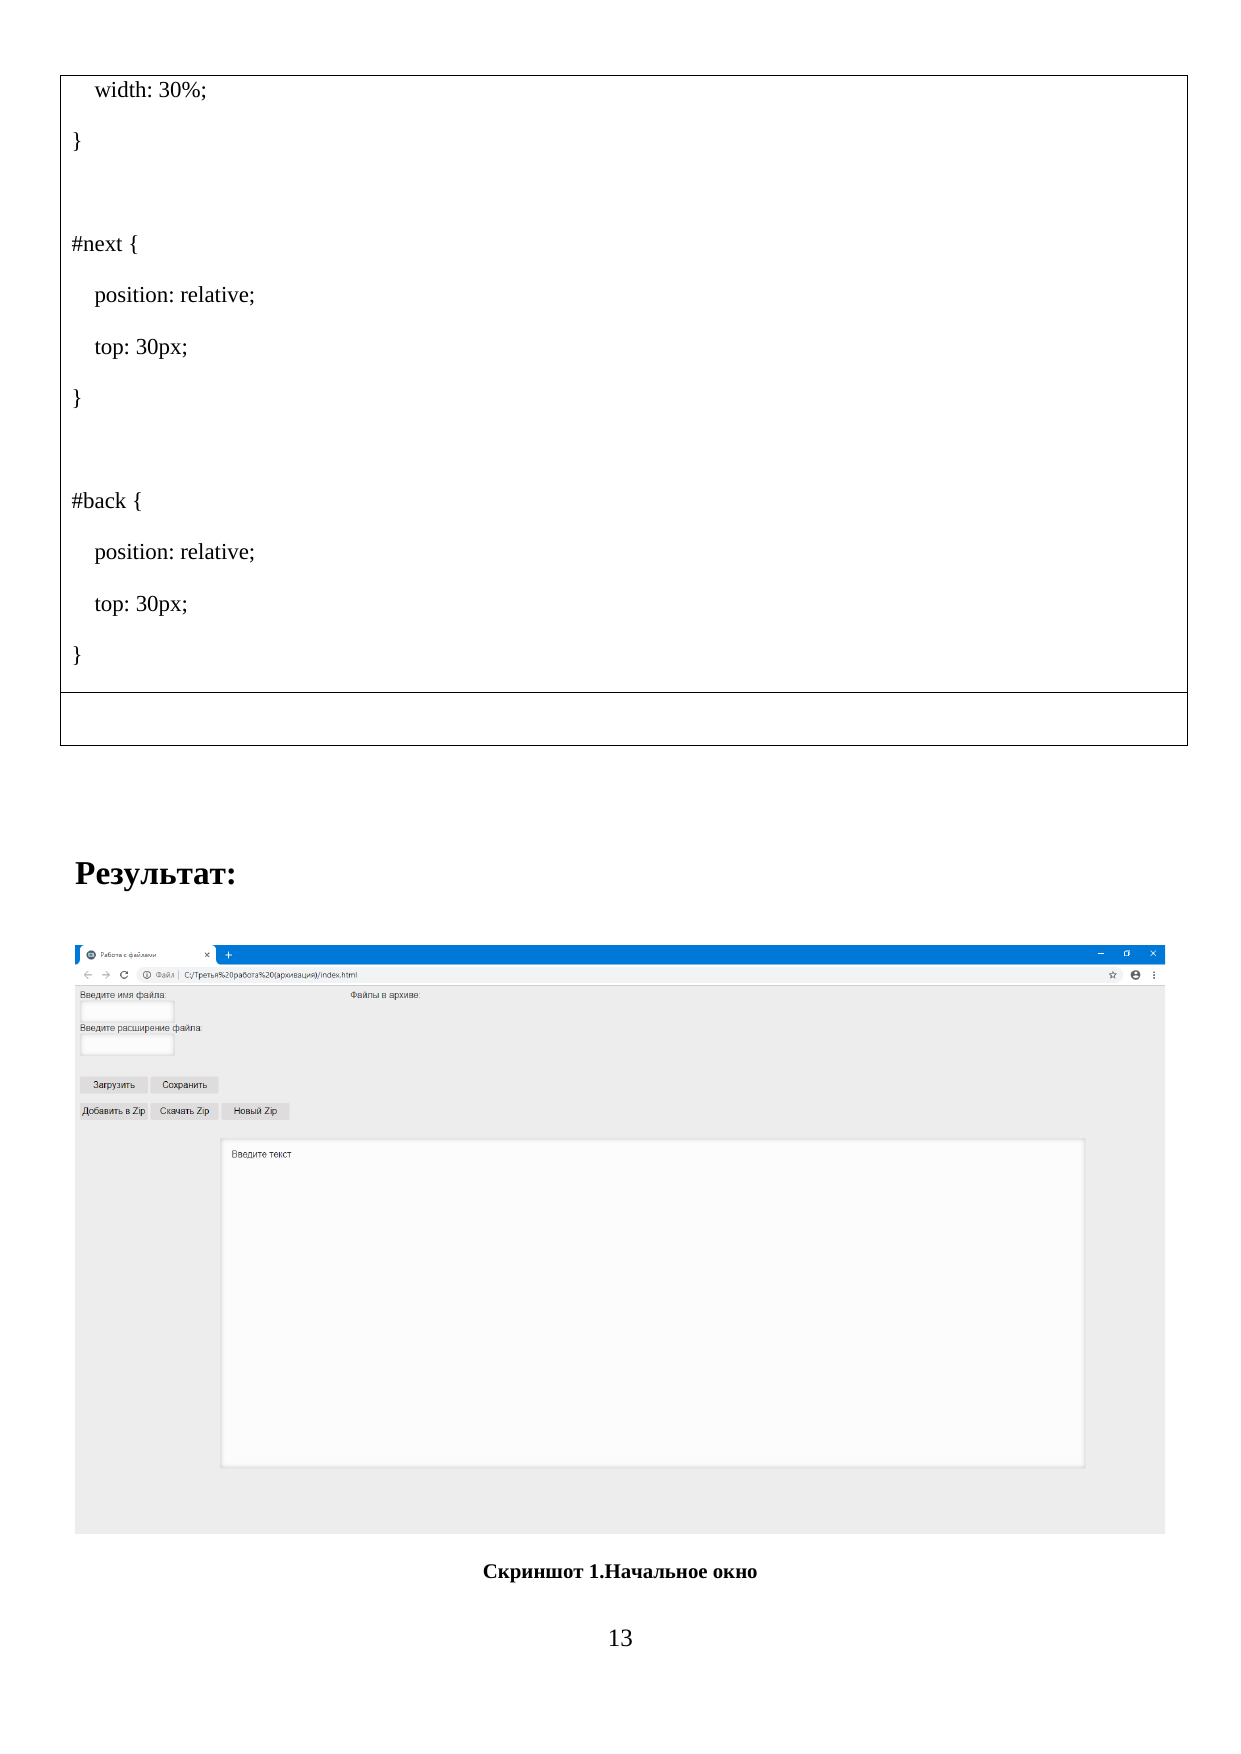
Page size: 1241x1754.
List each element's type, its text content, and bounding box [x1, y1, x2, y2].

text Результат: [75, 853, 1165, 892]
picture [75, 945, 1166, 1534]
text Скриншот 1.Начальное окно [75, 1559, 1165, 1583]
table_cell [61, 693, 1187, 745]
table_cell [61, 76, 1187, 692]
